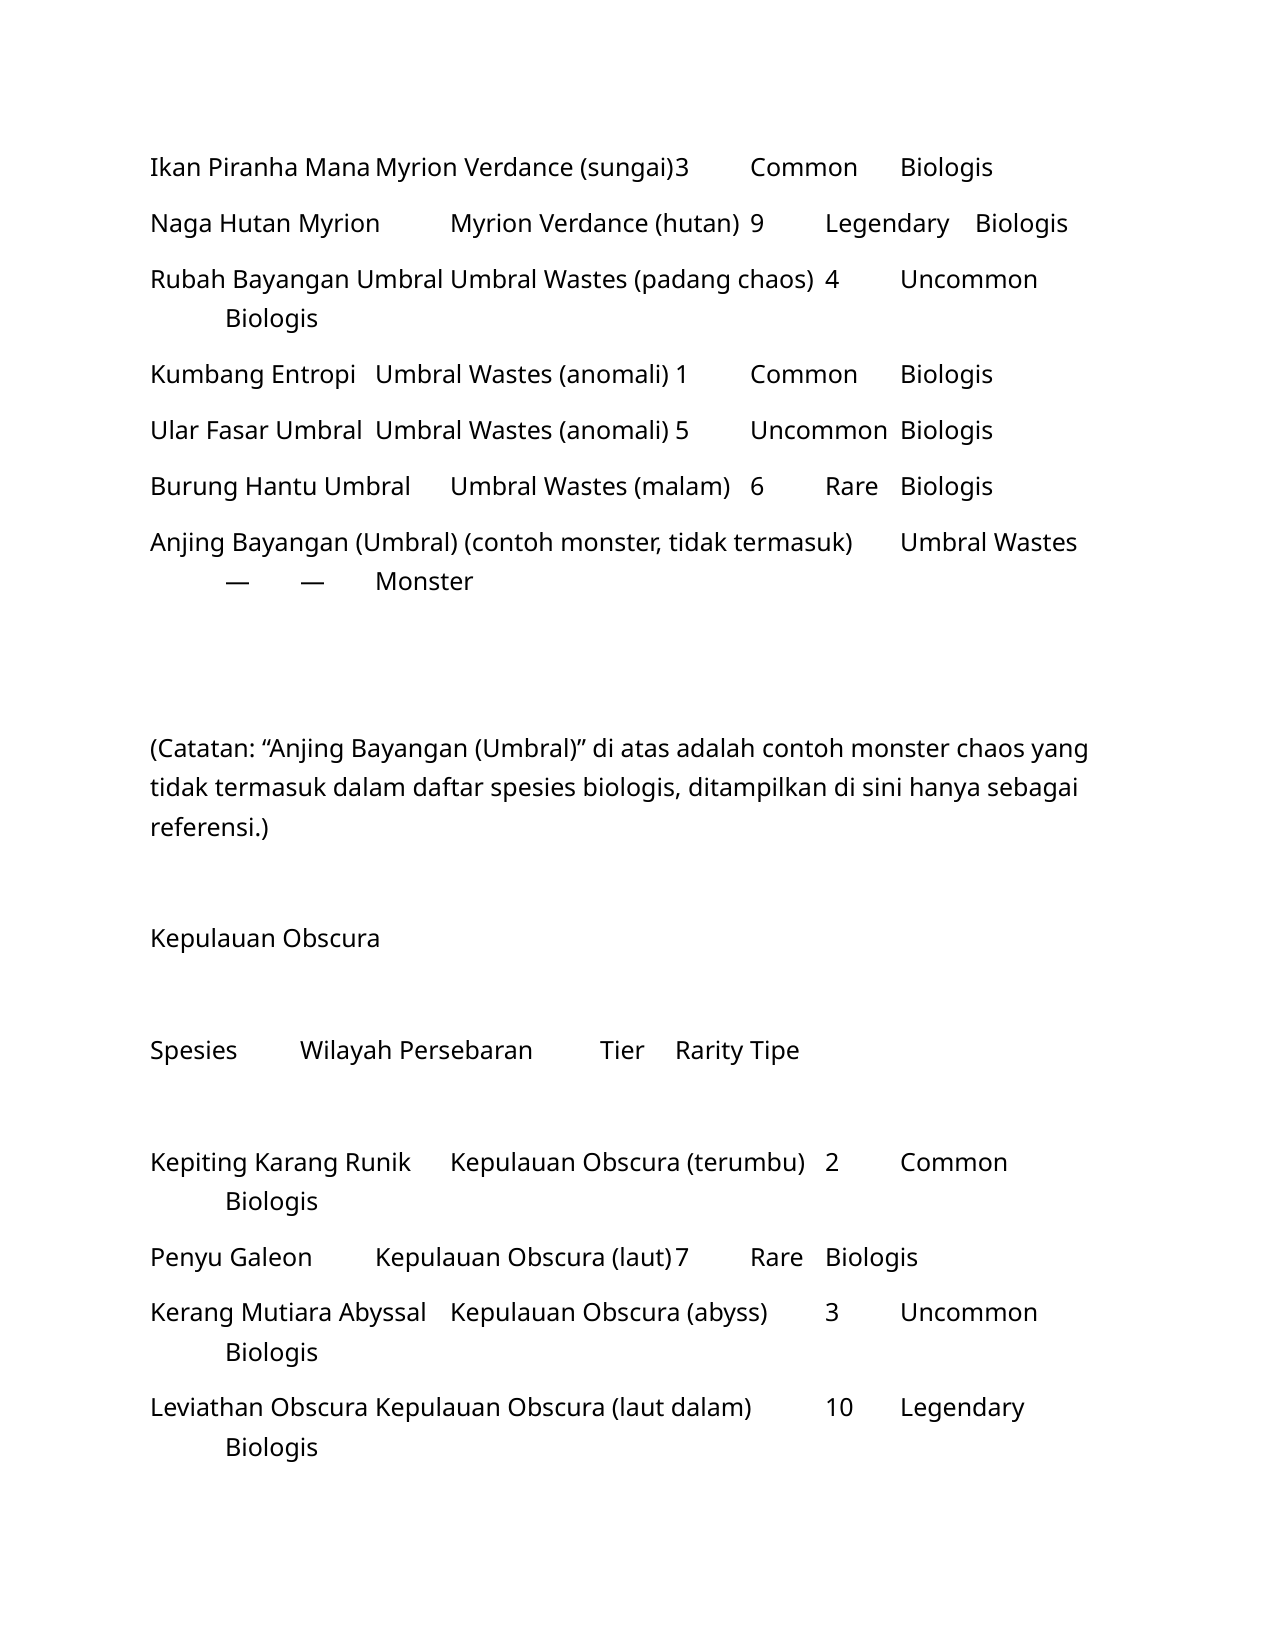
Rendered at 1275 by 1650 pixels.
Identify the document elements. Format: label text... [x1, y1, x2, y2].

text (Catatan: “Anjing Bayangan (Umbral)” di atas adalah contoh monster chaos yang tidak termasuk dalam daftar spesies biologis, ditampilkan di sini hanya sebagai referensi.) [150, 731, 1125, 843]
text Ular Fasar Umbral Umbral Wastes (anomali) 5 Uncommon Biologis [150, 412, 1125, 447]
text Anjing Bayangan (Umbral) (contoh monster, tidak termasuk) Umbral Wastes — — Monster [150, 524, 1125, 597]
text Ikan Piranha Mana Myrion Verdance (sungai) 3 Common Biologis [150, 150, 1125, 184]
text Kepulauan Obscura [150, 921, 1125, 955]
text Spesies Wilayah Persebaran Tier Rarity Tipe [150, 1032, 1125, 1067]
text Kumbang Entropi Umbral Wastes (anomali) 1 Common Biologis [150, 357, 1125, 391]
text Kerang Mutiara Abyssal Kepulauan Obscura (abyss) 3 Uncommon Biologis [150, 1295, 1125, 1368]
text Kepiting Karang Runik Kepulauan Obscura (terumbu) 2 Common Biologis [150, 1144, 1125, 1217]
text Rubah Bayangan Umbral Umbral Wastes (padang chaos) 4 Uncommon Biologis [150, 262, 1125, 335]
text Leviathan Obscura Kepulauan Obscura (laut dalam) 10 Legendary Biologis [150, 1390, 1125, 1463]
text Naga Hutan Myrion Myrion Verdance (hutan) 9 Legendary Biologis [150, 206, 1125, 240]
text Penyu Galeon Kepulauan Obscura (laut) 7 Rare Biologis [150, 1239, 1125, 1273]
text Burung Hantu Umbral Umbral Wastes (malam) 6 Rare Biologis [150, 468, 1125, 502]
